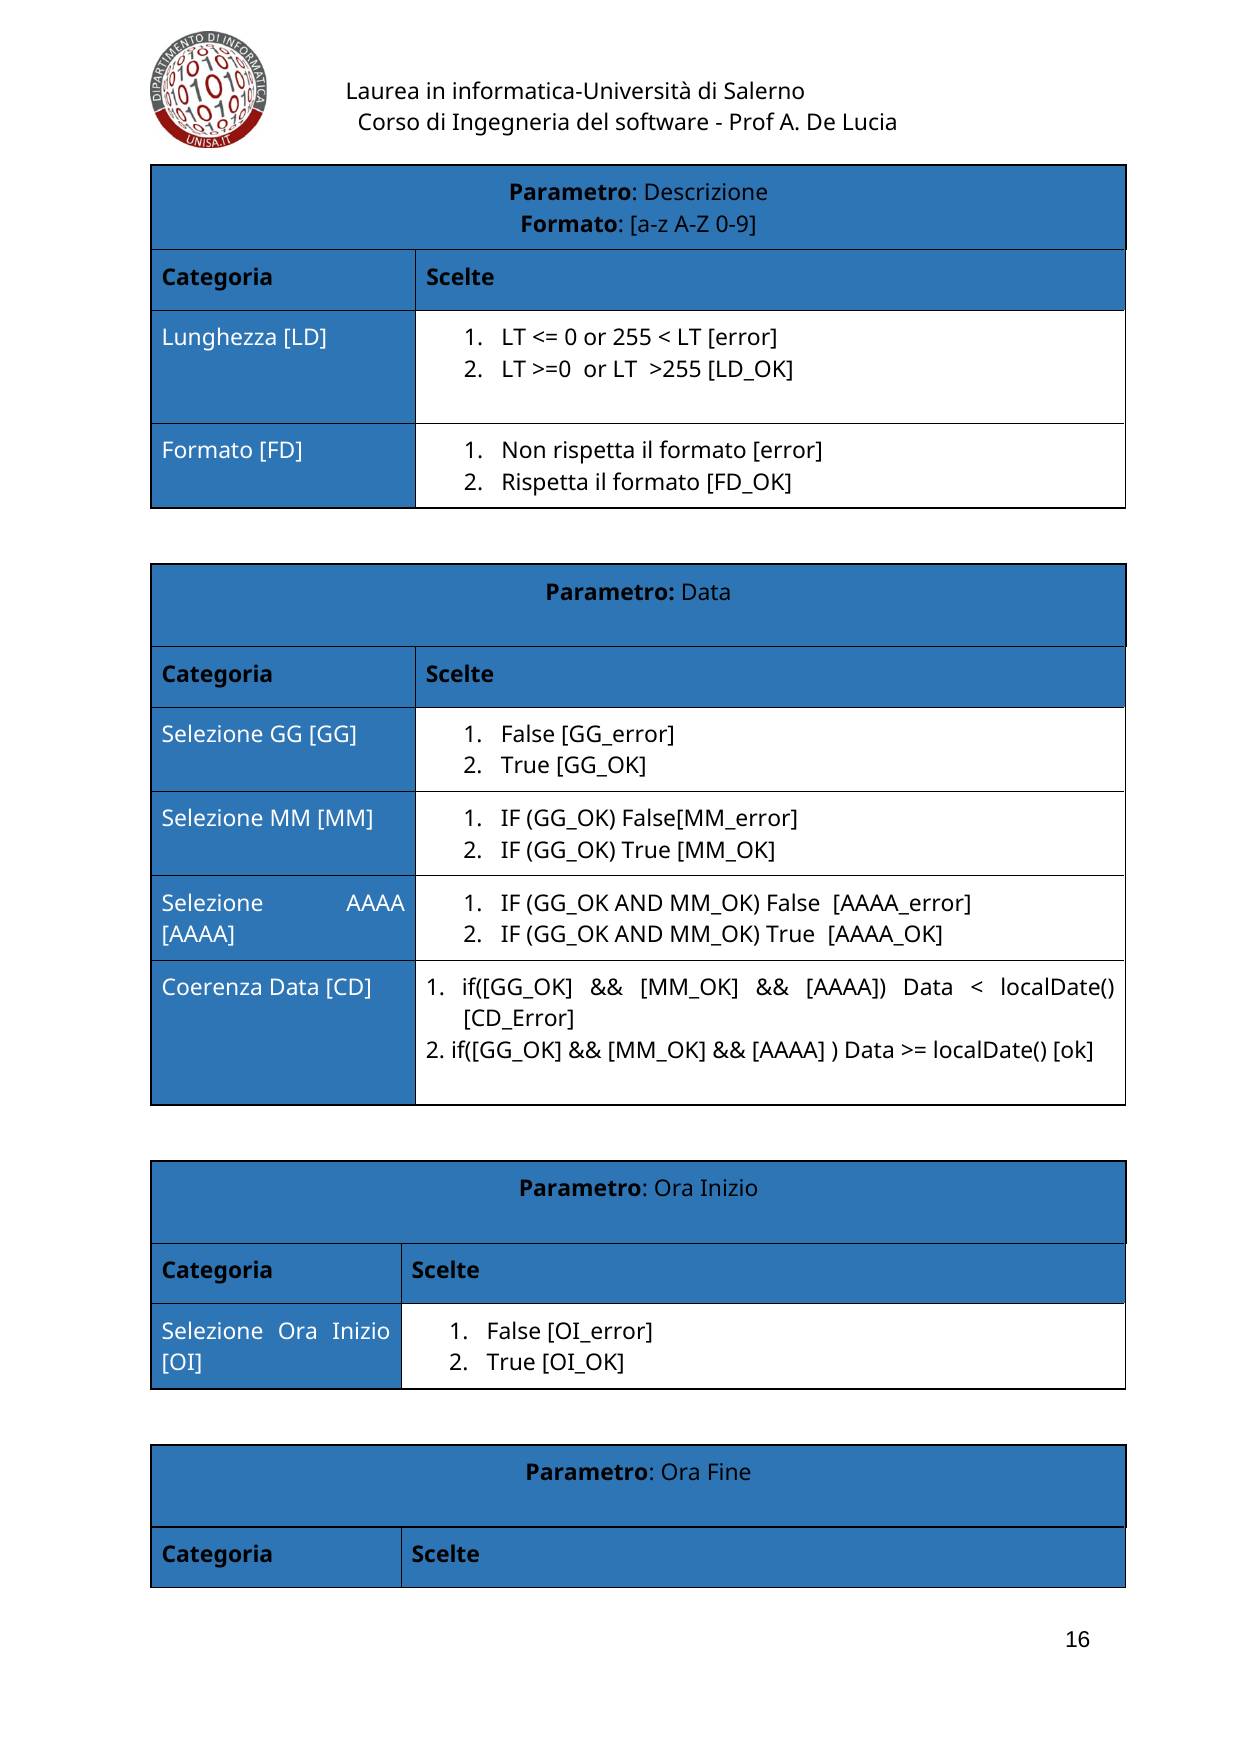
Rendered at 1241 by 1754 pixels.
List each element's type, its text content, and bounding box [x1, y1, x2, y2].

table_header Parametro: Data [152, 565, 1125, 646]
table_cell Categoria [152, 1244, 401, 1303]
picture [150, 31, 267, 148]
table_cell Scelte [402, 1243, 1125, 1303]
table_cell Formato [FD] [152, 424, 415, 507]
table_cell 1. if([GG_OK] && [MM_OK] && [AAAA]) Data < localDate() [CD_Error] 2. if([GG_OK] && [MM_OK] && [AAAA] ) Data >= localDate() [ok] [416, 960, 1125, 1104]
table_header Parametro: Ora Fine [152, 1446, 1125, 1526]
table_cell Categoria [152, 1528, 401, 1587]
table_cell Selezione GG [GG] [152, 708, 415, 791]
table_cell Categoria [152, 647, 415, 707]
table_cell Scelte [416, 249, 1125, 310]
table_cell LT <= 0 or 255 < LT [error] LT >=0 or LT >255 [LD_OK] [416, 310, 1125, 423]
table_cell Selezione Ora Inizio [OI] [152, 1304, 401, 1388]
table_cell Scelte [416, 646, 1125, 707]
table_cell IF (GG_OK AND MM_OK) False [AAAA_error] IF (GG_OK AND MM_OK) True [AAAA_OK] [416, 875, 1125, 960]
table_cell Scelte [402, 1526, 1125, 1587]
table_cell Lunghezza [LD] [152, 311, 415, 423]
table_cell Selezione MM [MM] [152, 792, 415, 875]
table_cell False [OI_error] True [OI_OK] [402, 1303, 1125, 1388]
table_cell Non rispetta il formato [error] Rispetta il formato [FD_OK] [416, 423, 1125, 507]
table_cell Selezione AAAA [AAAA] [152, 876, 415, 960]
table_header Parametro: Descrizione Formato: [a-z A-Z 0-9] [152, 166, 1125, 249]
table_cell Categoria [152, 250, 415, 310]
table_cell False [GG_error] True [GG_OK] [416, 707, 1125, 791]
table_cell IF (GG_OK) False[MM_error] IF (GG_OK) True [MM_OK] [416, 791, 1125, 875]
table_header Parametro: Ora Inizio [152, 1162, 1125, 1243]
table_cell Coerenza Data [CD] [152, 961, 415, 1104]
